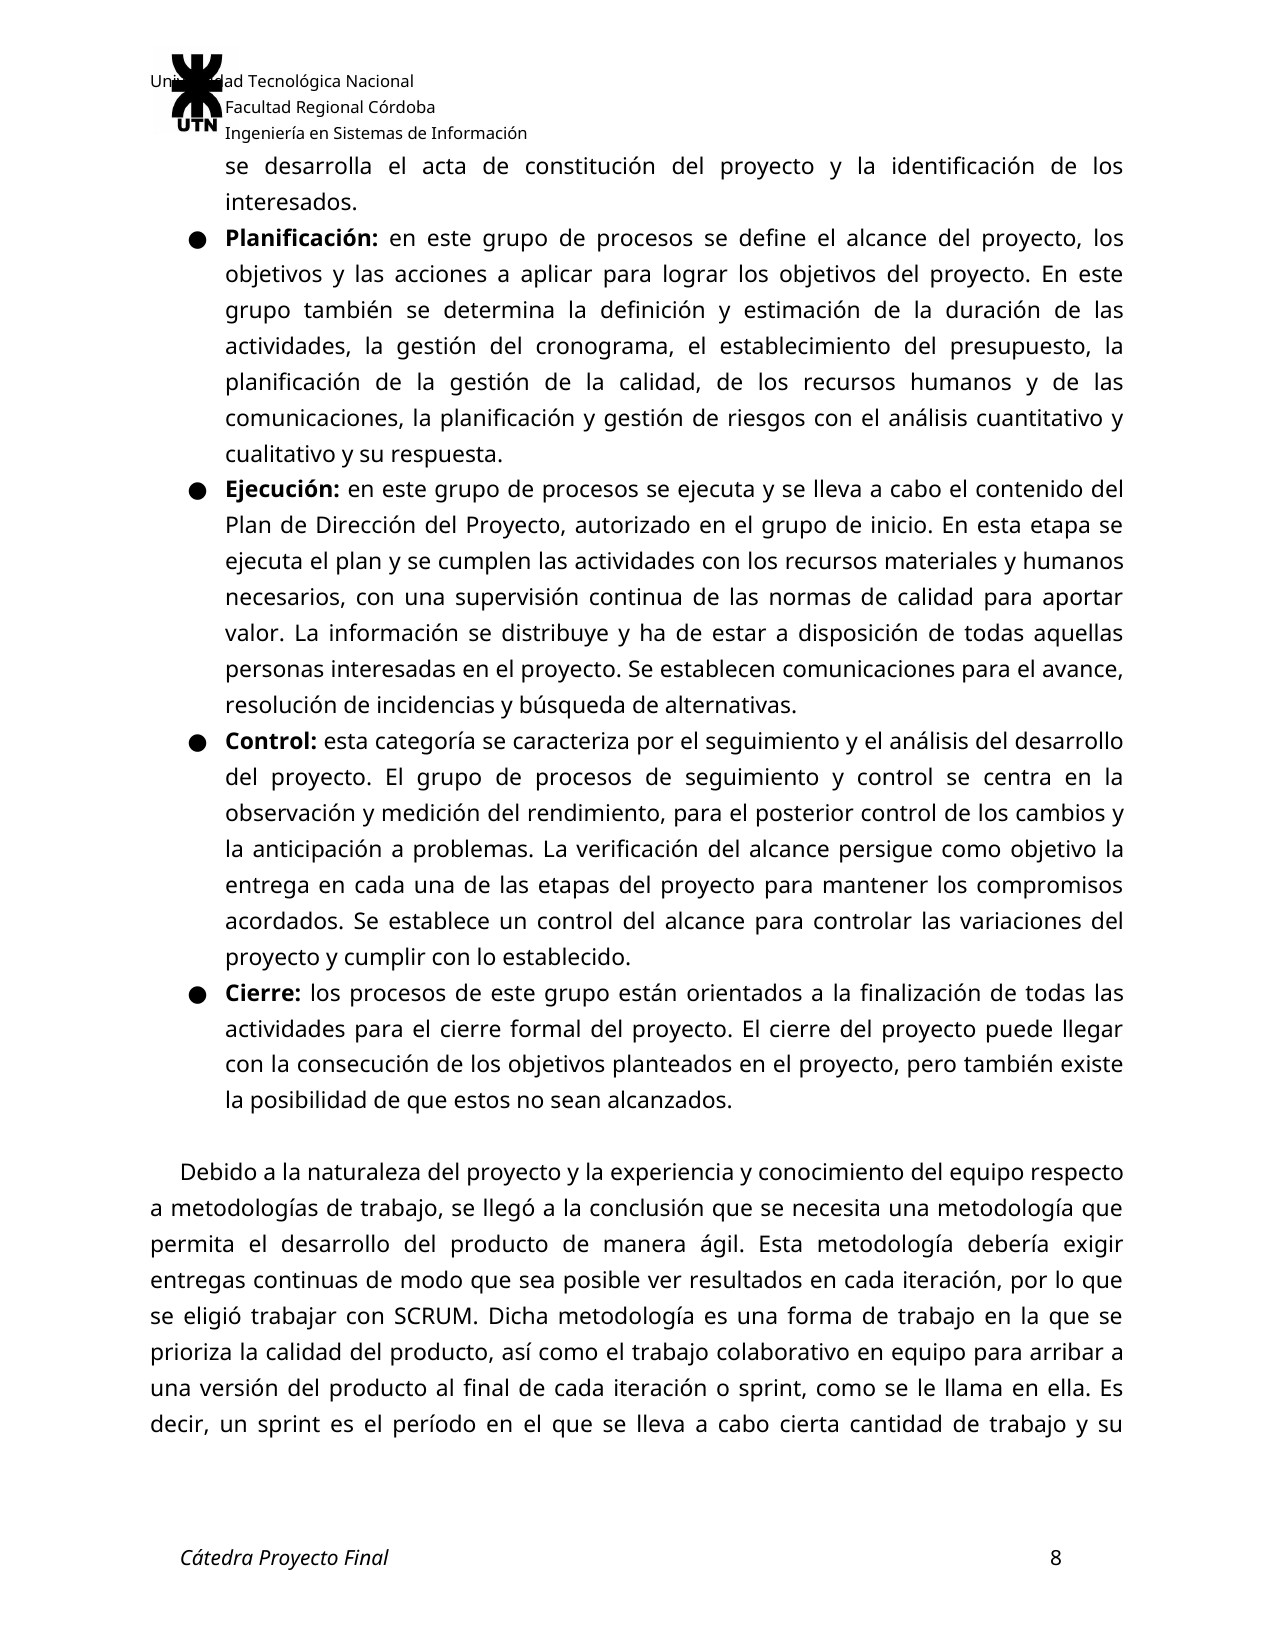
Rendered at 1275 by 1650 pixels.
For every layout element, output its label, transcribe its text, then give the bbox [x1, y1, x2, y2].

list Control: esta categoría se caracteriza por el seguimiento y el análisis del desarrollo del proyecto. El grupo de procesos de seguimiento y control se centra en la observación y medición del rendimiento, para el posterior control de los cambios y la anticipación a problemas. La verificación del alcance persigue como objetivo la entrega en cada una de las etapas del proyecto para mantener los compromisos acordados. Se establece un control del alcance para controlar las variaciones del proyecto y cumplir con lo establecido. [187, 725, 1125, 972]
picture [153, 46, 239, 134]
list Ejecución: en este grupo de procesos se ejecuta y se lleva a cabo el contenido del Plan de Dirección del Proyecto, autorizado en el grupo de inicio. En esta etapa se ejecuta el plan y se cumplen las actividades con los recursos materiales y humanos necesarios, con una supervisión continua de las normas de calidad para aportar valor. La información se distribuye y ha de estar a disposición de todas aquellas personas interesadas en el proyecto. Se establecen comunicaciones para el avance, resolución de incidencias y búsqueda de alternativas. [187, 473, 1125, 720]
list Planificación: en este grupo de procesos se define el alcance del proyecto, los objetivos y las acciones a aplicar para lograr los objetivos del proyecto. En este grupo también se determina la definición y estimación de la duración de las actividades, la gestión del cronograma, el establecimiento del presupuesto, la planificación de la gestión de la calidad, de los recursos humanos y de las comunicaciones, la planificación y gestión de riesgos con el análisis cuantitativo y cualitativo y su respuesta. [187, 222, 1125, 469]
list Cierre: los procesos de este grupo están orientados a la finalización de todas las actividades para el cierre formal del proyecto. El cierre del proyecto puede llegar con la consecución de los objetivos planteados en el proyecto, pero también existe la posibilidad de que estos no sean alcanzados. [187, 977, 1125, 1116]
